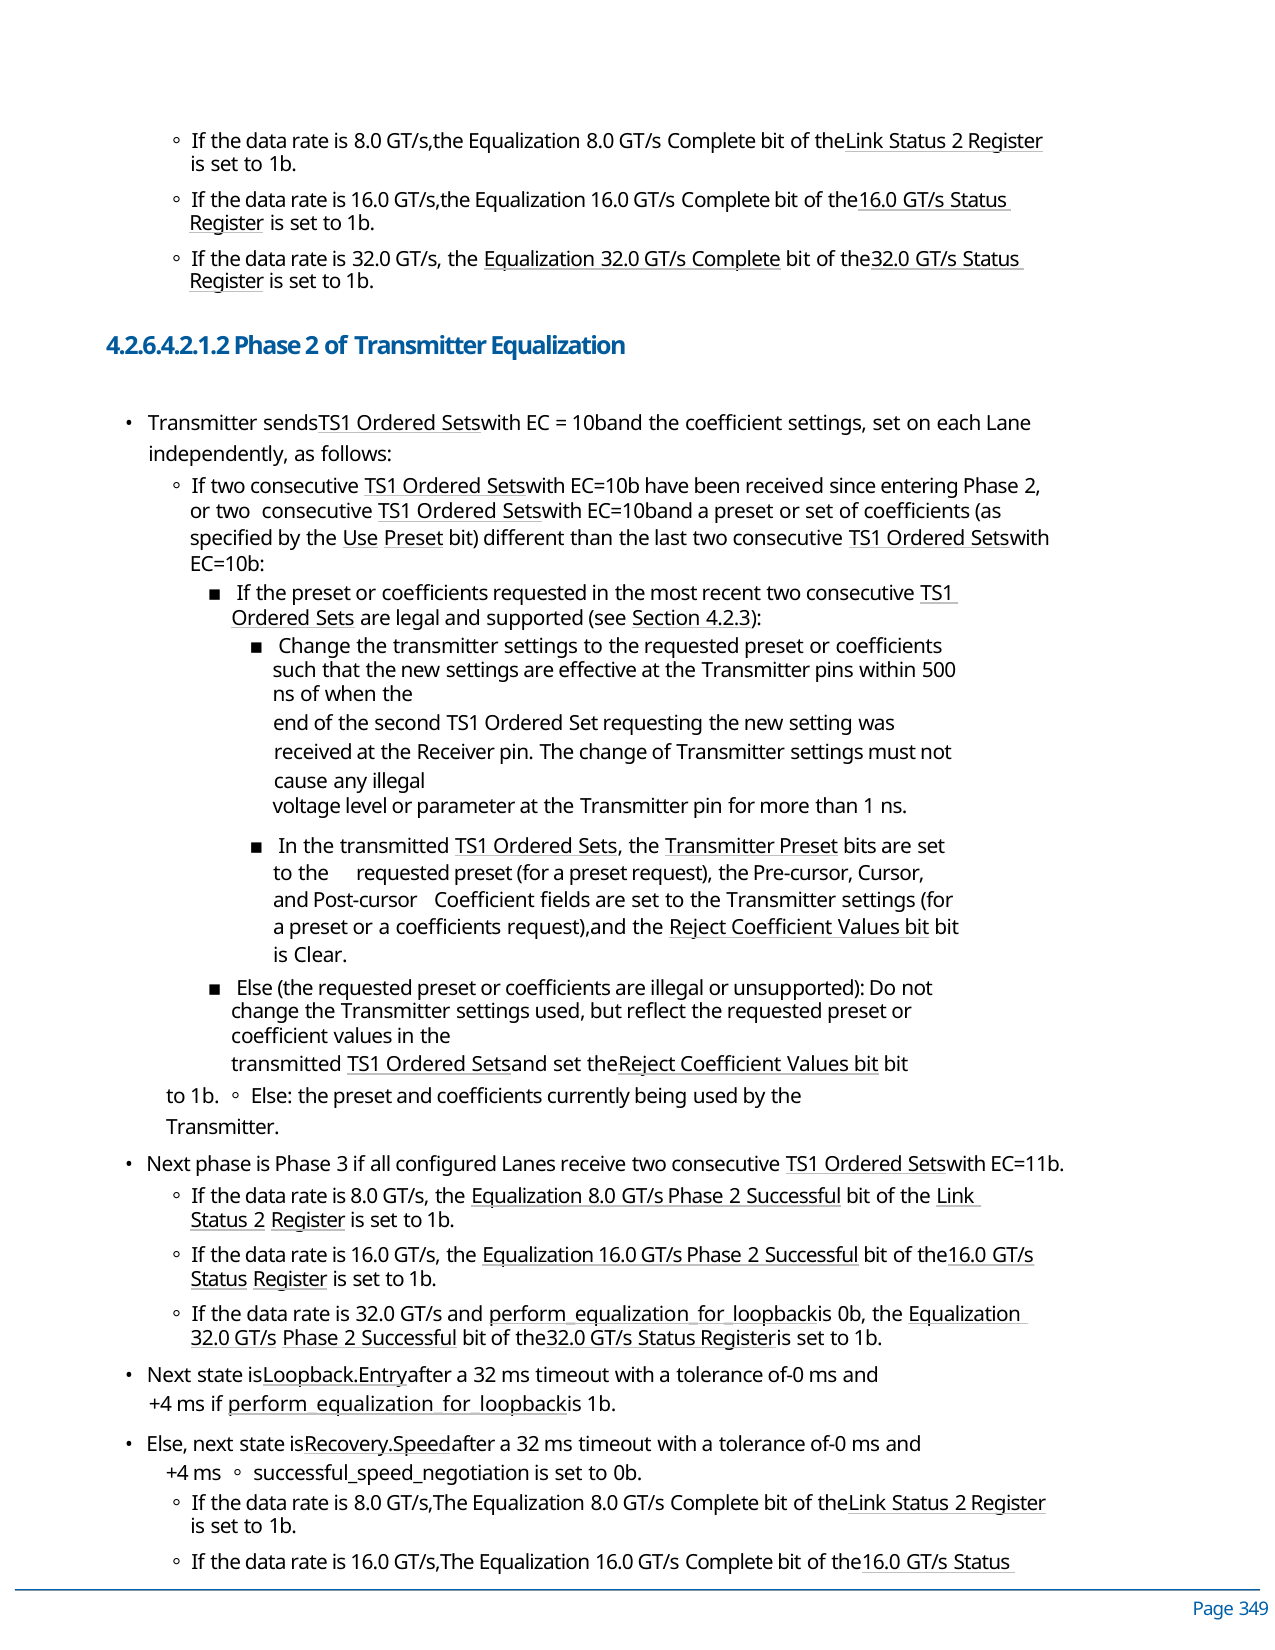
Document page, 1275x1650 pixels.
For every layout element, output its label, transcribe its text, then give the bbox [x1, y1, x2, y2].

picture [14, 1589, 1261, 1593]
text ▪ If the preset or coefficients requested in the most recent two consecutive TS1 Ordered Sets are legal and supported (see Section 4.2.3): [207, 580, 1011, 631]
text • Next state isLoopback.Entryafter a 32 ms timeout with a tolerance of-0 ms and +4 ms if perform_equalization_for_loopbackis 1b. [125, 1360, 905, 1418]
text • Else, next state isRecovery.Speedafter a 32 ms timeout with a tolerance of-0 ms and +4 ms 。 successful_speed_negotiation is set to 0b. [125, 1429, 933, 1487]
text ▪ Change the transmitter settings to the requested preset or coefficients such that the new settings are effective at the Transmitter pins within 500 ns of when the [249, 634, 962, 708]
text 。 If the data rate is 32.0 GT/s, the Equalization 32.0 GT/s Complete bit of the32.0 GT/s Status Register is set to 1b. [166, 248, 1052, 295]
text 。 If the data rate is 16.0 GT/s,the Equalization 16.0 GT/s Complete bit of the16.0 GT/s Status Register is set to 1b. [166, 189, 1052, 236]
text 。 If the data rate is 8.0 GT/s,the Equalization 8.0 GT/s Complete bit of theLink Status 2 Register is set to 1b. [166, 130, 1057, 177]
text • Transmitter sendsTS1 Ordered Setswith EC = 10band the coefficient settings, set on each Lane independently, as follows: [125, 408, 1104, 468]
text transmitted TS1 Ordered Setsand set theReject Coefficient Values bit bit to 1b. 。 Else: the preset and coefficients currently being used by the Transmitter. [166, 1049, 912, 1141]
text end of the second TS1 Ordered Set requesting the new setting was received at the Receiver pin. The change of Transmitter settings must not cause any illegal [273, 708, 975, 795]
text 。 If the data rate is 8.0 GT/s, the Equalization 8.0 GT/s Phase 2 Successful bit of the Link Status 2 Register is set to 1b. [166, 1183, 990, 1234]
text 。 If the data rate is 16.0 GT/s, the Equalization 16.0 GT/s Phase 2 Successful bit of the16.0 GT/s Status Register is set to 1b. [166, 1242, 1037, 1293]
text 。 If the data rate is 32.0 GT/s and perform_equalization_for_loopbackis 0b, the Equalization 32.0 GT/s Phase 2 Successful bit of the32.0 GT/s Status Registeris set to 1b. [166, 1301, 1048, 1351]
text • Next phase is Phase 3 if all configured Lanes receive two consecutive TS1 Ordered Setswith EC=11b. [125, 1149, 1273, 1177]
text 4.2.6.4.2.1.2 Phase 2 of Transmitter Equalization [106, 332, 1273, 366]
text 。 If two consecutive TS1 Ordered Setswith EC=10b have been received since entering Phase 2, or two consecutive TS1 Ordered Setswith EC=10band a preset or set of coefficients (as specified by the Use Preset bit) different than the last two consecutive TS1 Ordered Setswith EC=10b: [166, 472, 1054, 578]
text voltage level or parameter at the Transmitter pin for more than 1 ns. [272, 796, 1273, 822]
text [166, 1551, 1056, 1574]
text ▪ Else (the requested preset or coefficients are illegal or unsupported): Do not change the Transmitter settings used, but reflect the requested preset or coefficient values in the [207, 976, 984, 1049]
text 。 If the data rate is 8.0 GT/s,The Equalization 8.0 GT/s Complete bit of theLink Status 2 Register is set to 1b. [166, 1492, 1061, 1539]
text ▪ In the transmitted TS1 Ordered Sets, the Transmitter Preset bits are set to the requested preset (for a preset request), the Pre-cursor, Cursor, and Post-cursor Coefficient fields are set to the Transmitter settings (for a preset or a coefficients request),and the Reject Coefficient Values bit bit is Clear. [249, 831, 962, 968]
